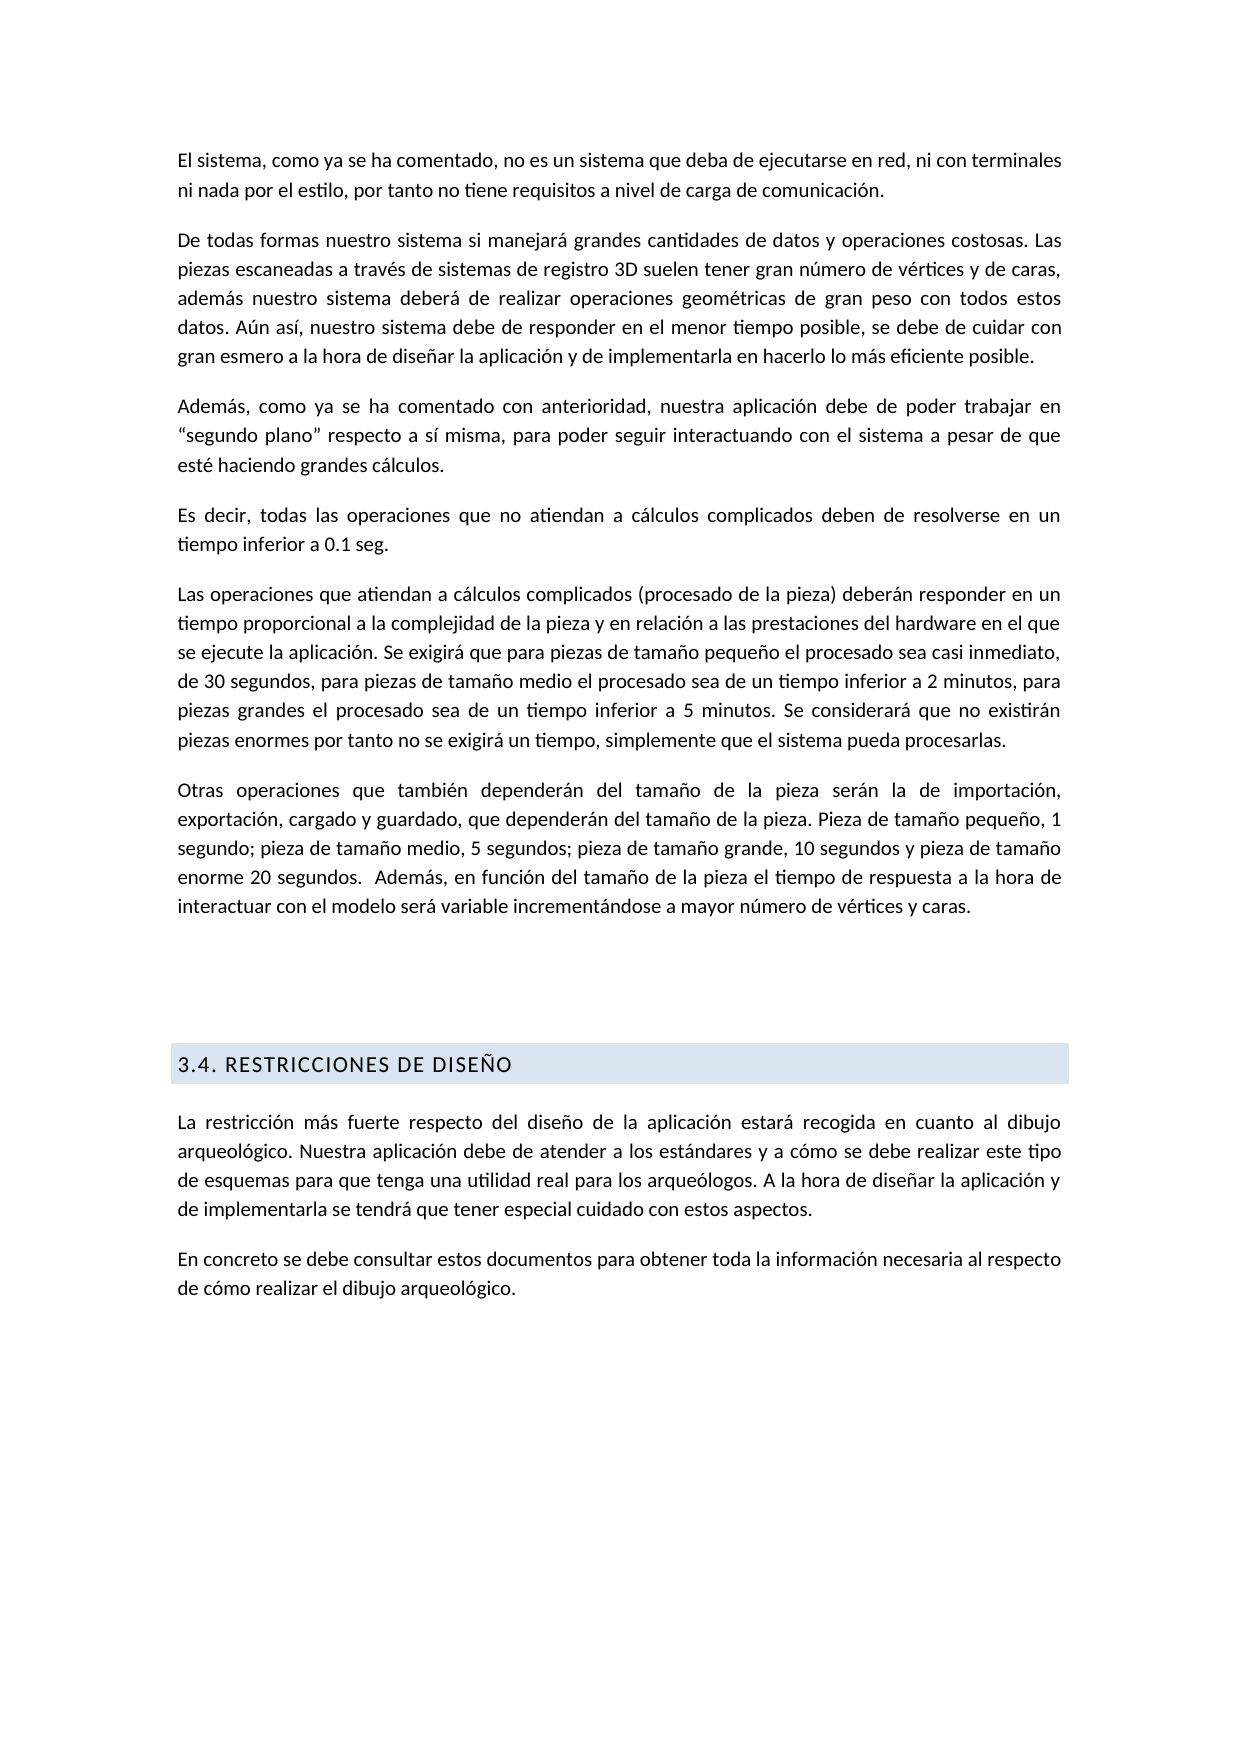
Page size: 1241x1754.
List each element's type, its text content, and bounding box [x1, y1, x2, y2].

text De todas formas nuestro sistema si manejará grandes cantidades de datos y operaciones costosas. Las piezas escaneadas a través de sistemas de registro 3D suelen tener gran número de vértices y de caras, además nuestro sistema deberá de realizar operaciones geométricas de gran peso con todos estos datos. Aún así, nuestro sistema debe de responder en el menor tiempo posible, se debe de cuidar con gran esmero a la hora de diseñar la aplicación y de implementarla en hacerlo lo más eficiente posible. [177, 227, 1063, 369]
text Las operaciones que atiendan a cálculos complicados (procesado de la pieza) deberán responder en un tiempo proporcional a la complejidad de la pieza y en relación a las prestaciones del hardware en el que se ejecute la aplicación. Se exigirá que para piezas de tamaño pequeño el procesado sea casi inmediato, de 30 segundos, para piezas de tamaño medio el procesado sea de un tiempo inferior a 2 minutos, para piezas grandes el procesado sea de un tiempo inferior a 5 minutos. Se considerará que no existirán piezas enormes por tanto no se exigirá un tiempo, simplemente que el sistema pueda procesarlas. [177, 581, 1063, 752]
text La restricción más fuerte respecto del diseño de la aplicación estará recogida en cuanto al dibujo arqueológico. Nuestra aplicación debe de atender a los estándares y a cómo se debe realizar este tipo de esquemas para que tenga una utilidad real para los arqueólogos. A la hora de diseñar la aplicación y de implementarla se tendrá que tener especial cuidado con estos aspectos. [177, 1109, 1063, 1222]
text Otras operaciones que también dependerán del tamaño de la pieza serán la de importación, exportación, cargado y guardado, que dependerán del tamaño de la pieza. Pieza de tamaño pequeño, 1 segundo; pieza de tamaño medio, 5 segundos; pieza de tamaño grande, 10 segundos y pieza de tamaño enorme 20 segundos. Además, en función del tamaño de la pieza el tiempo de respuesta a la hora de interactuar con el modelo será variable incrementándose a mayor número de vértices y caras. [177, 777, 1063, 919]
text El sistema, como ya se ha comentado, no es un sistema que deba de ejecutarse en red, ni con terminales ni nada por el estilo, por tanto no tiene requisitos a nivel de carga de comunicación. [177, 148, 1063, 202]
text Es decir, todas las operaciones que no atiendan a cálculos complicados deben de resolverse en un tiempo inferior a 0.1 seg. [177, 502, 1063, 556]
text Además, como ya se ha comentado con anterioridad, nuestra aplicación debe de poder trabajar en “segundo plano” respecto a sí misma, para poder seguir interactuando con el sistema a pesar de que esté haciendo grandes cálculos. [177, 393, 1063, 477]
text En concreto se debe consultar estos documentos para obtener toda la información necesaria al respecto de cómo realizar el dibujo arqueológico. [177, 1246, 1063, 1301]
subtitle 3.4. Restricciones de diseño [177, 1050, 1063, 1078]
